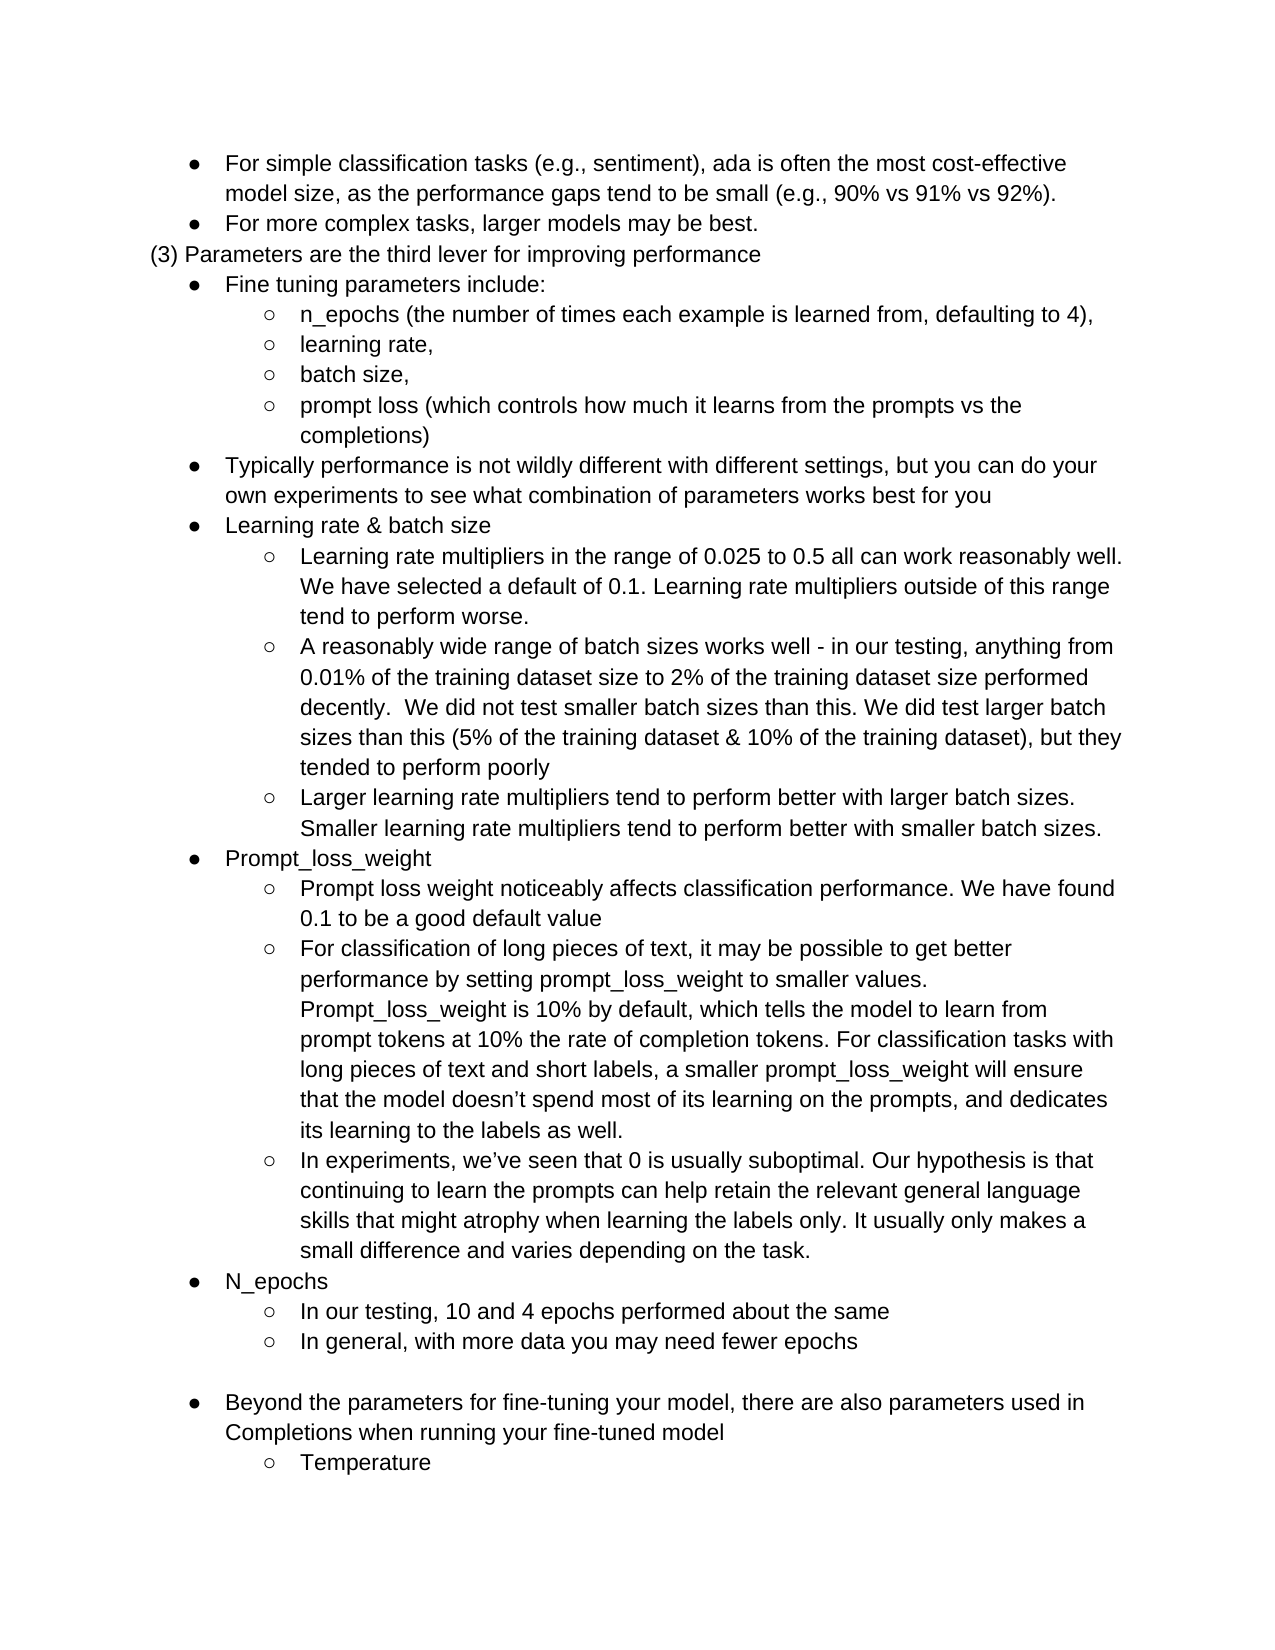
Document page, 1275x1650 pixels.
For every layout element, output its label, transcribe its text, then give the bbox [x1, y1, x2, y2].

list For simple classification tasks (e.g., sentiment), ada is often the most cost-effective model size, as the performance gaps tend to be small (e.g., 90% vs 91% vs 92%). [187, 150, 1125, 207]
list learning rate, [262, 331, 1125, 358]
list N_epochs [187, 1268, 1125, 1294]
list In experiments, we’ve seen that 0 is usually suboptimal. Our hypothesis is that continuing to learn the prompts can help retain the relevant general language skills that might atrophy when learning the labels only. It usually only makes a small difference and varies depending on the task. [262, 1147, 1125, 1264]
text (3) Parameters are the third lever for improving performance [150, 241, 1125, 267]
list n_epochs (the number of times each example is learned from, defaulting to 4), [262, 301, 1125, 327]
list Typically performance is not wildly different with different settings, but you can do your own experiments to see what combination of parameters works best for you [187, 452, 1125, 509]
list A reasonably wide range of batch sizes works well - in our testing, anything from 0.01% of the training dataset size to 2% of the training dataset size performed decently. We did not test smaller batch sizes than this. We did test larger batch sizes than this (5% of the training dataset & 10% of the training dataset), but they tended to perform poorly [262, 633, 1125, 781]
list prompt loss (which controls how much it learns from the prompts vs the completions) [262, 392, 1125, 448]
list Prompt_loss_weight [187, 845, 1125, 871]
list Beyond the parameters for fine-tuning your model, there are also parameters used in Completions when running your fine-tuned model [187, 1388, 1125, 1445]
list Learning rate multipliers in the range of 0.025 to 0.5 all can work reasonably well. We have selected a default of 0.1. Learning rate multipliers outside of this range tend to perform worse. [262, 543, 1125, 629]
list Learning rate & batch size [187, 512, 1125, 539]
list batch size, [262, 361, 1125, 388]
list Fine tuning parameters include: [187, 271, 1125, 297]
list Temperature [262, 1449, 1125, 1475]
list Prompt loss weight noticeably affects classification performance. We have found 0.1 to be a good default value [262, 875, 1125, 932]
list In our testing, 10 and 4 epochs performed about the same [262, 1298, 1125, 1324]
list For classification of long pieces of text, it may be possible to get better performance by setting prompt_loss_weight to smaller values. Prompt_loss_weight is 10% by default, which tells the model to learn from prompt tokens at 10% the rate of completion tokens. For classification tasks with long pieces of text and short labels, a smaller prompt_loss_weight will ensure that the model doesn’t spend most of its learning on the prompts, and dedicates its learning to the labels as well. [262, 935, 1125, 1143]
list For more complex tasks, larger models may be best. [187, 210, 1125, 237]
list In general, with more data you may need fewer epochs [262, 1328, 1125, 1354]
list Larger learning rate multipliers tend to perform better with larger batch sizes. Smaller learning rate multipliers tend to perform better with smaller batch sizes. [262, 784, 1125, 841]
